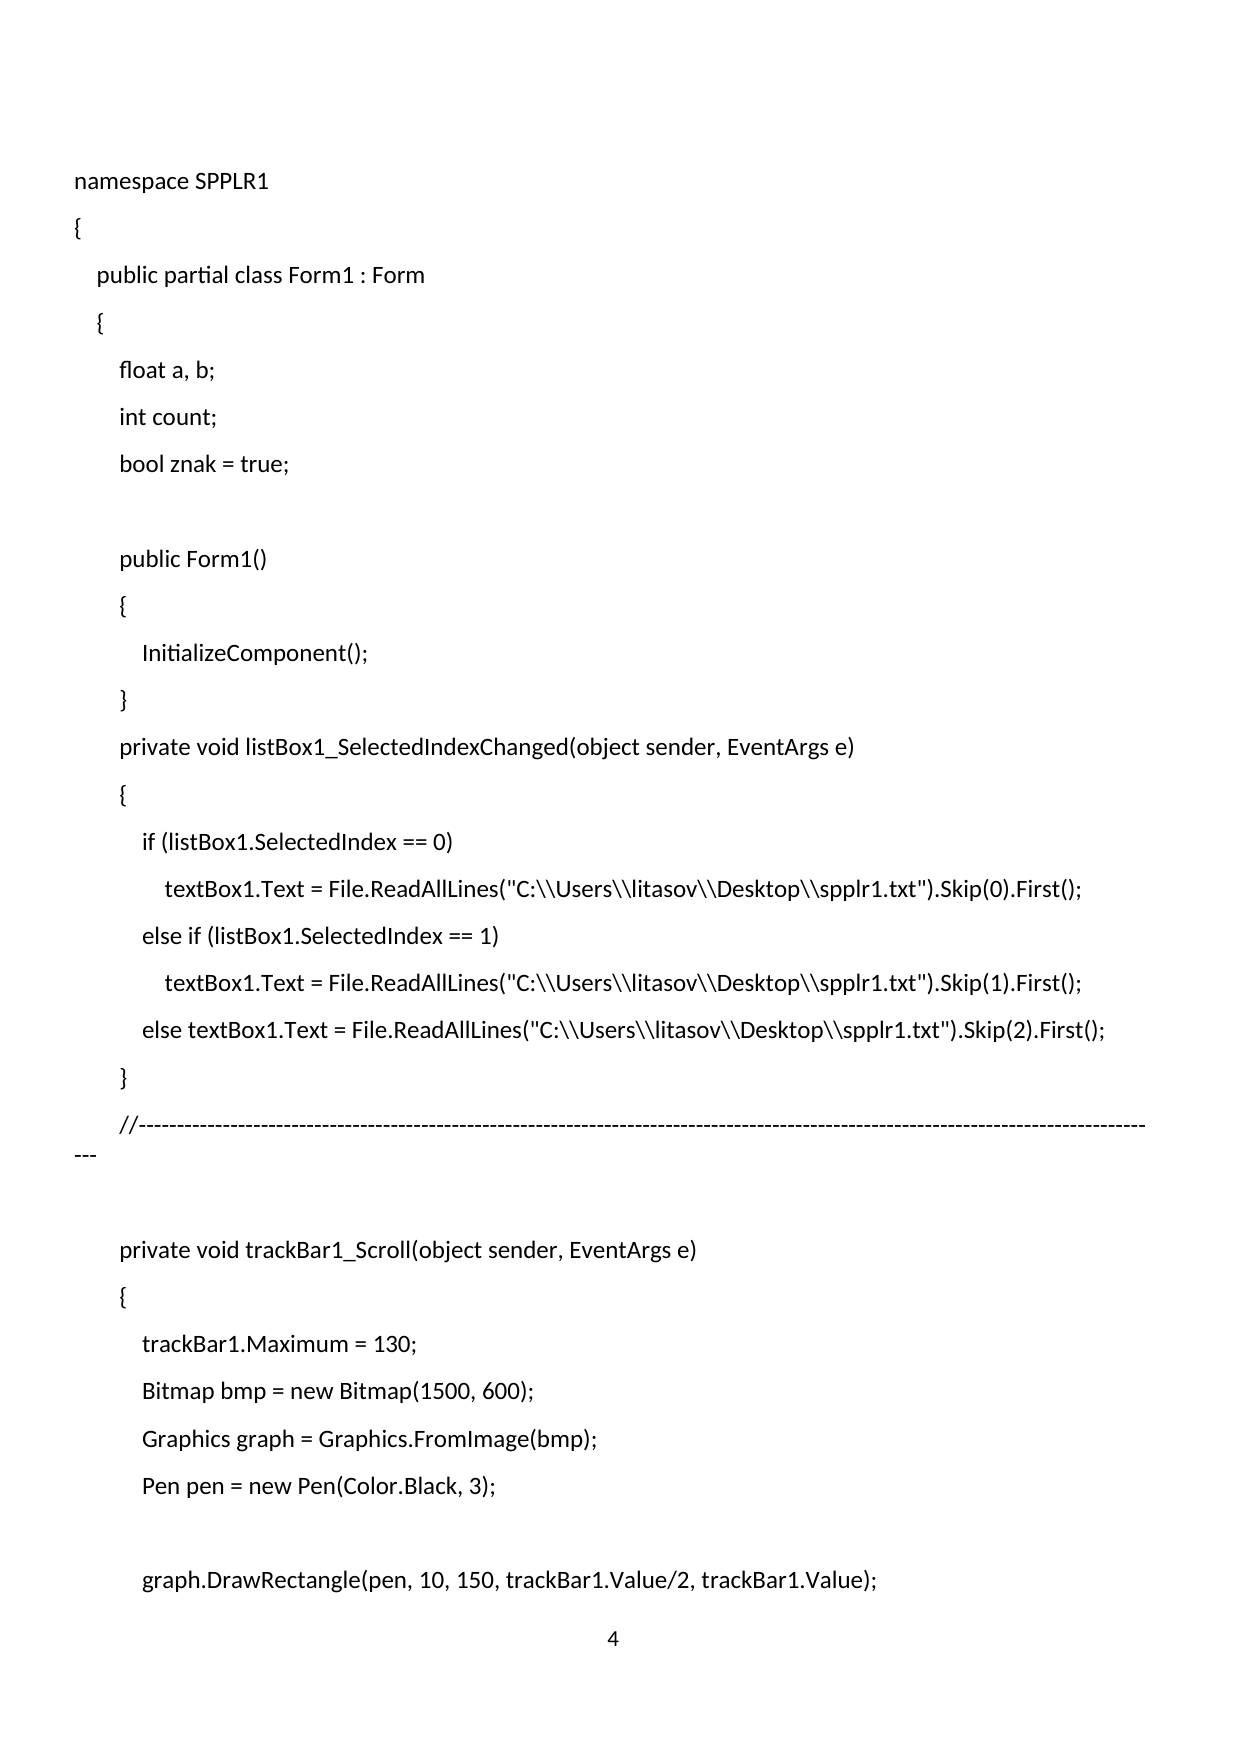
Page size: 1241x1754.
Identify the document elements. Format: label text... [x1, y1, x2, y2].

text { [74, 1281, 1152, 1312]
text public Form1() [74, 543, 1152, 573]
text public partial class Form1 : Form [74, 260, 1152, 290]
text Bitmap bmp = new Bitmap(1500, 600); [74, 1376, 1152, 1406]
text } [74, 1062, 1152, 1092]
text private void trackBar1_Scroll(object sender, EventArgs e) [74, 1234, 1152, 1264]
text textBox1.Text = File.ReadAllLines("C:\\Users\\litasov\\Desktop\\spplr1.txt").Skip(1).First(); [74, 967, 1152, 998]
text { [74, 590, 1152, 621]
text { [74, 307, 1152, 337]
text } [74, 684, 1152, 715]
text InitializeComponent(); [74, 637, 1152, 668]
text private void listBox1_SelectedIndexChanged(object sender, EventArgs e) [74, 732, 1152, 762]
text float a, b; [74, 354, 1152, 384]
text graph.DrawRectangle(pen, 10, 150, trackBar1.Value/2, trackBar1.Value); [74, 1564, 1152, 1595]
text textBox1.Text = File.ReadAllLines("C:\\Users\\litasov\\Desktop\\spplr1.txt").Skip(0).First(); [74, 873, 1152, 904]
text { [74, 779, 1152, 809]
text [74, 1423, 1152, 1453]
text else if (listBox1.SelectedIndex == 1) [74, 920, 1152, 951]
text else textBox1.Text = File.ReadAllLines("C:\\Users\\litasov\\Desktop\\spplr1.txt").Skip(2).First(); [74, 1015, 1152, 1045]
text trackBar1.Maximum = 130; [74, 1328, 1152, 1359]
text namespace SPPLR1 [74, 165, 1152, 196]
text { [74, 212, 1152, 243]
text int count; [74, 401, 1152, 432]
text bool znak = true; [74, 448, 1152, 479]
text //--------------------------------------------------------------------------------------------------------------------------------------- [74, 1109, 1152, 1170]
text if (listBox1.SelectedIndex == 0) [74, 826, 1152, 856]
text Pen pen = new Pen(Color.Black, 3); [74, 1470, 1152, 1500]
